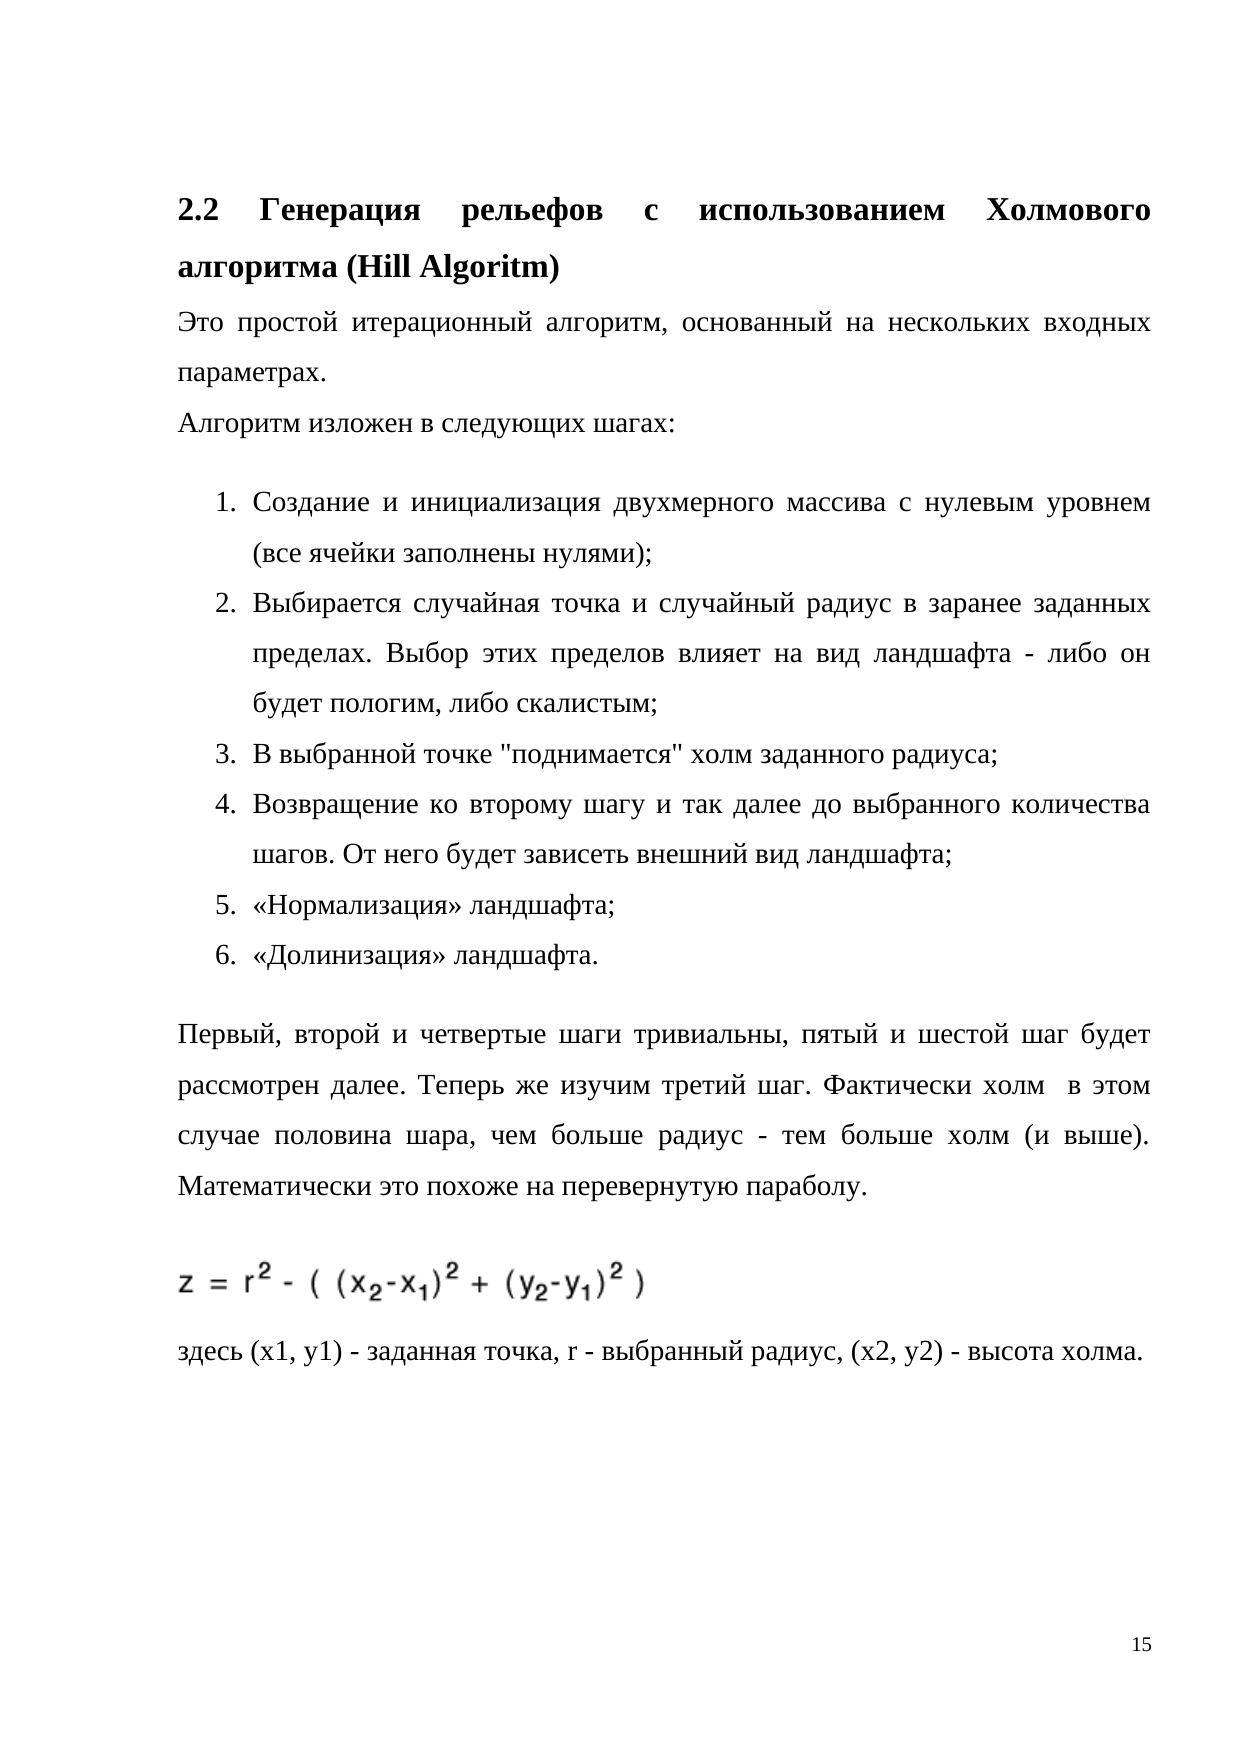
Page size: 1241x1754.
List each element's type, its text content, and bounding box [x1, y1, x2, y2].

subtitle 2.2 Генерация рельефов с использованием Холмового алгоритма (Hill Algoritm) [177, 189, 1152, 285]
text Это простой итерационный алгоритм, основанный на нескольких входных параметрах. [177, 304, 1152, 388]
list Возвращение ко второму шагу и так далее до выбранного количества шагов. От него будет зависеть внешний вид ландшафта; [215, 786, 1152, 870]
text Первый, второй и четвертые шаги тривиальны, пятый и шестой шаг будет рассмотрен далее. Теперь же изучим третий шаг. Фактически холм в этом случае половина шара, чем больше радиус - тем больше холм (и выше). Математически это похоже на перевернутую параболу. [177, 1017, 1152, 1201]
list Выбирается случайная точка и случайный радиус в заранее заданных пределах. Выбор этих пределов влияет на вид ландшафта - либо он будет пологим, либо скалистым; [215, 585, 1152, 719]
list В выбранной точке "поднимается" холм заданного радиуса; [215, 736, 1152, 769]
list Создание и инициализация двухмерного массива с нулевым уровнем (все ячейки заполнены нулями); [215, 484, 1152, 568]
text Алгоритм изложен в следующих шагах: [177, 405, 1152, 438]
list «Долинизация» ландшафта. [215, 937, 1152, 971]
text здесь (x1, y1) - заданная точка, r - выбранный радиус, (x2, y2) - высота холма. [177, 1333, 1152, 1367]
picture [177, 1242, 646, 1321]
list «Нормализация» ландшафта; [215, 887, 1152, 920]
